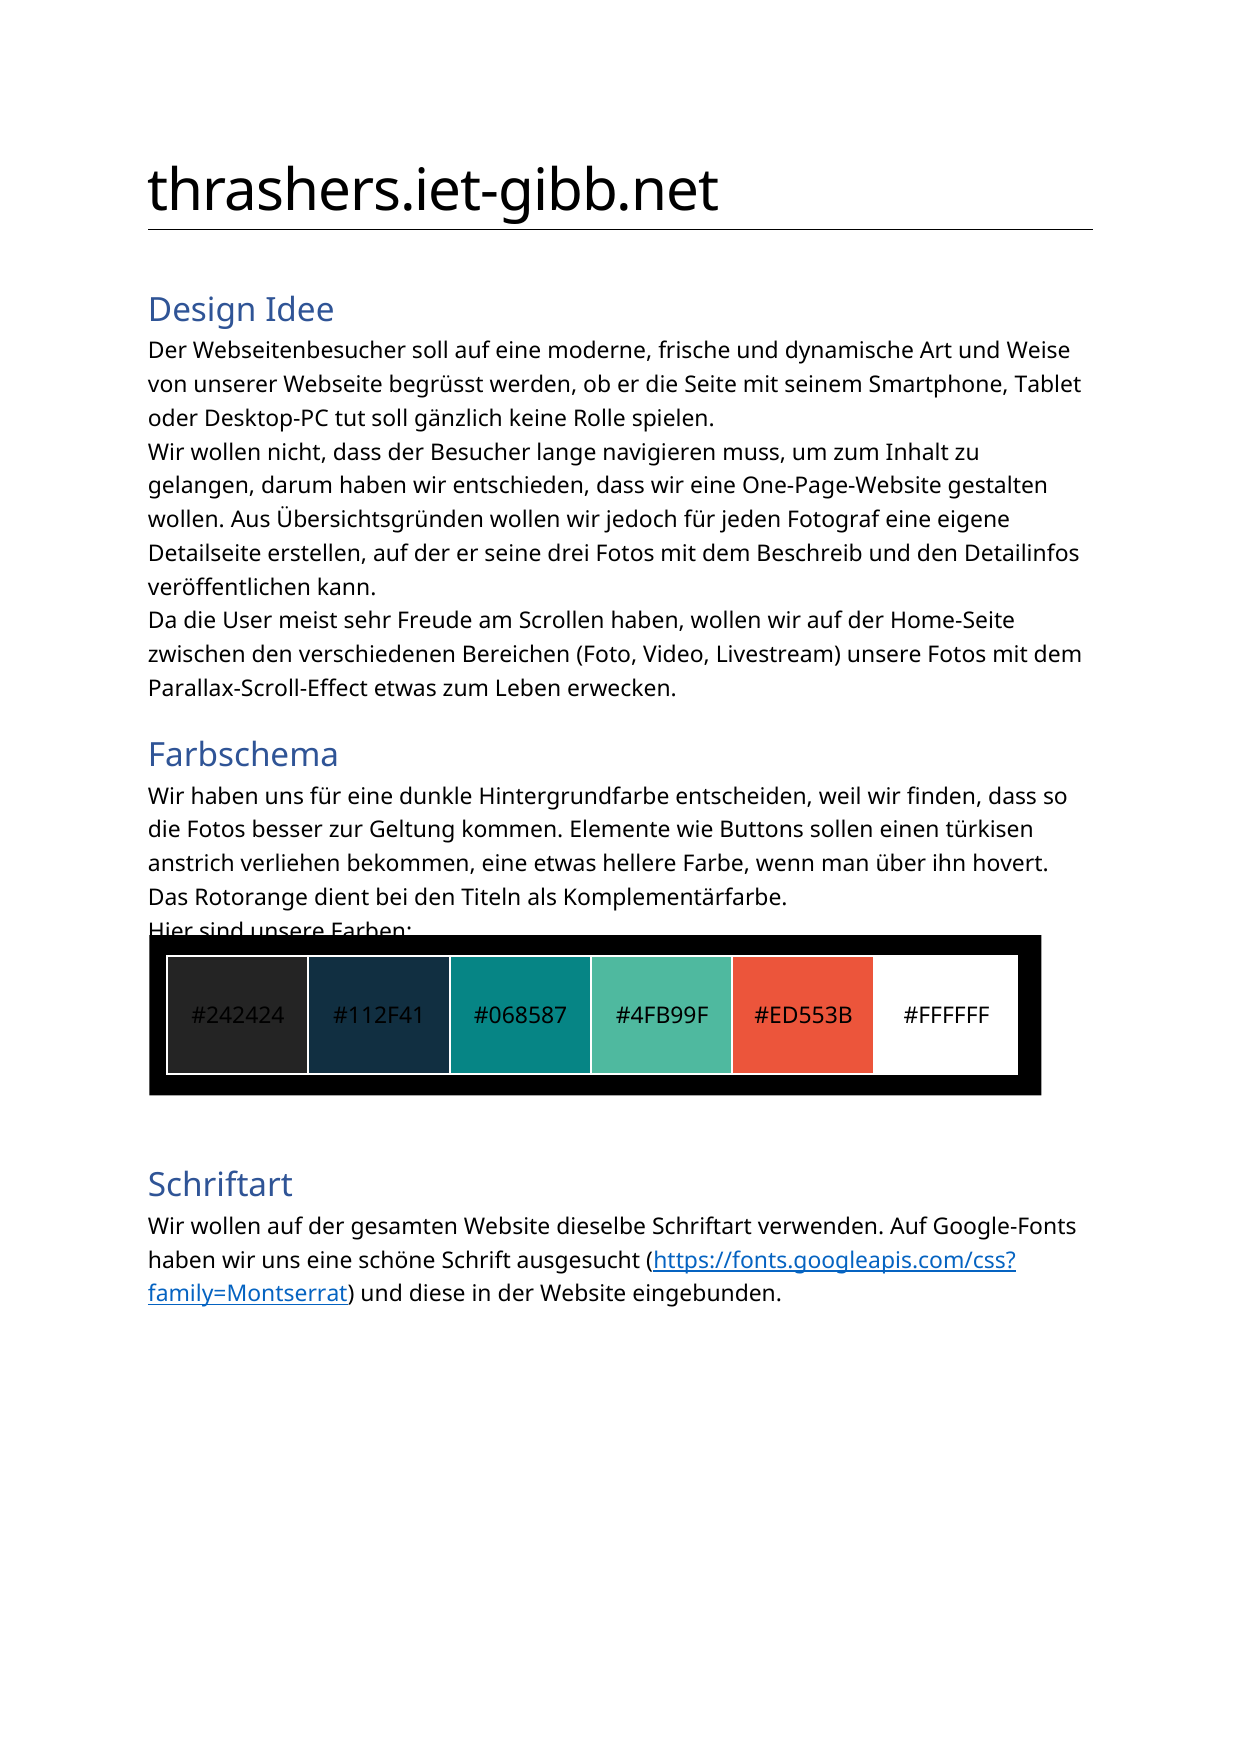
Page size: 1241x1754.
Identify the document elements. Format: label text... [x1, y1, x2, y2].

text Der Webseitenbesucher soll auf eine moderne, frische und dynamische Art und Weise von unserer Webseite begrüsst werden, ob er die Seite mit seinem Smartphone, Tablet oder Desktop-PC tut soll gänzlich keine Rolle spielen. Wir wollen nicht, dass der Besucher lange navigieren muss, um zum Inhalt zu gelangen, darum haben wir entschieden, dass wir eine One-Page-Website gestalten wollen. Aus Übersichtsgründen wollen wir jedoch für jeden Fotograf eine eigene Detailseite erstellen, auf der er seine drei Fotos mit dem Beschreib und den Detailinfos veröffentlichen kann. Da die User meist sehr Freude am Scrollen haben, wollen wir auf der Home-Seite zwischen den verschiedenen Bereichen (Foto, Video, Livestream) unsere Fotos mit dem Parallax-Scroll-Effect etwas zum Leben erwecken. [148, 334, 1093, 703]
text Wir wollen auf der gesamten Website dieselbe Schriftart verwenden. Auf Google-Fonts haben wir uns eine schöne Schrift ausgesucht (https://fonts.googleapis.com/css?family=Montserrat) und diese in der Website eingebunden. [148, 1210, 1093, 1308]
subtitle Schriftart [148, 1161, 1093, 1206]
text Wir haben uns für eine dunkle Hintergrundfarbe entscheiden, weil wir finden, dass so die Fotos besser zur Geltung kommen. Elemente wie Buttons sollen einen türkisen anstrich verliehen bekommen, eine etwas hellere Farbe, wenn man über ihn hovert. Das Rotorange dient bei den Titeln als Komplementärfarbe. Hier sind unsere Farben: [148, 779, 1093, 946]
subtitle Farbschema [148, 731, 1093, 776]
subtitle Design Idee [148, 285, 1093, 331]
title thrashers.iet-gibb.net [148, 148, 1093, 229]
